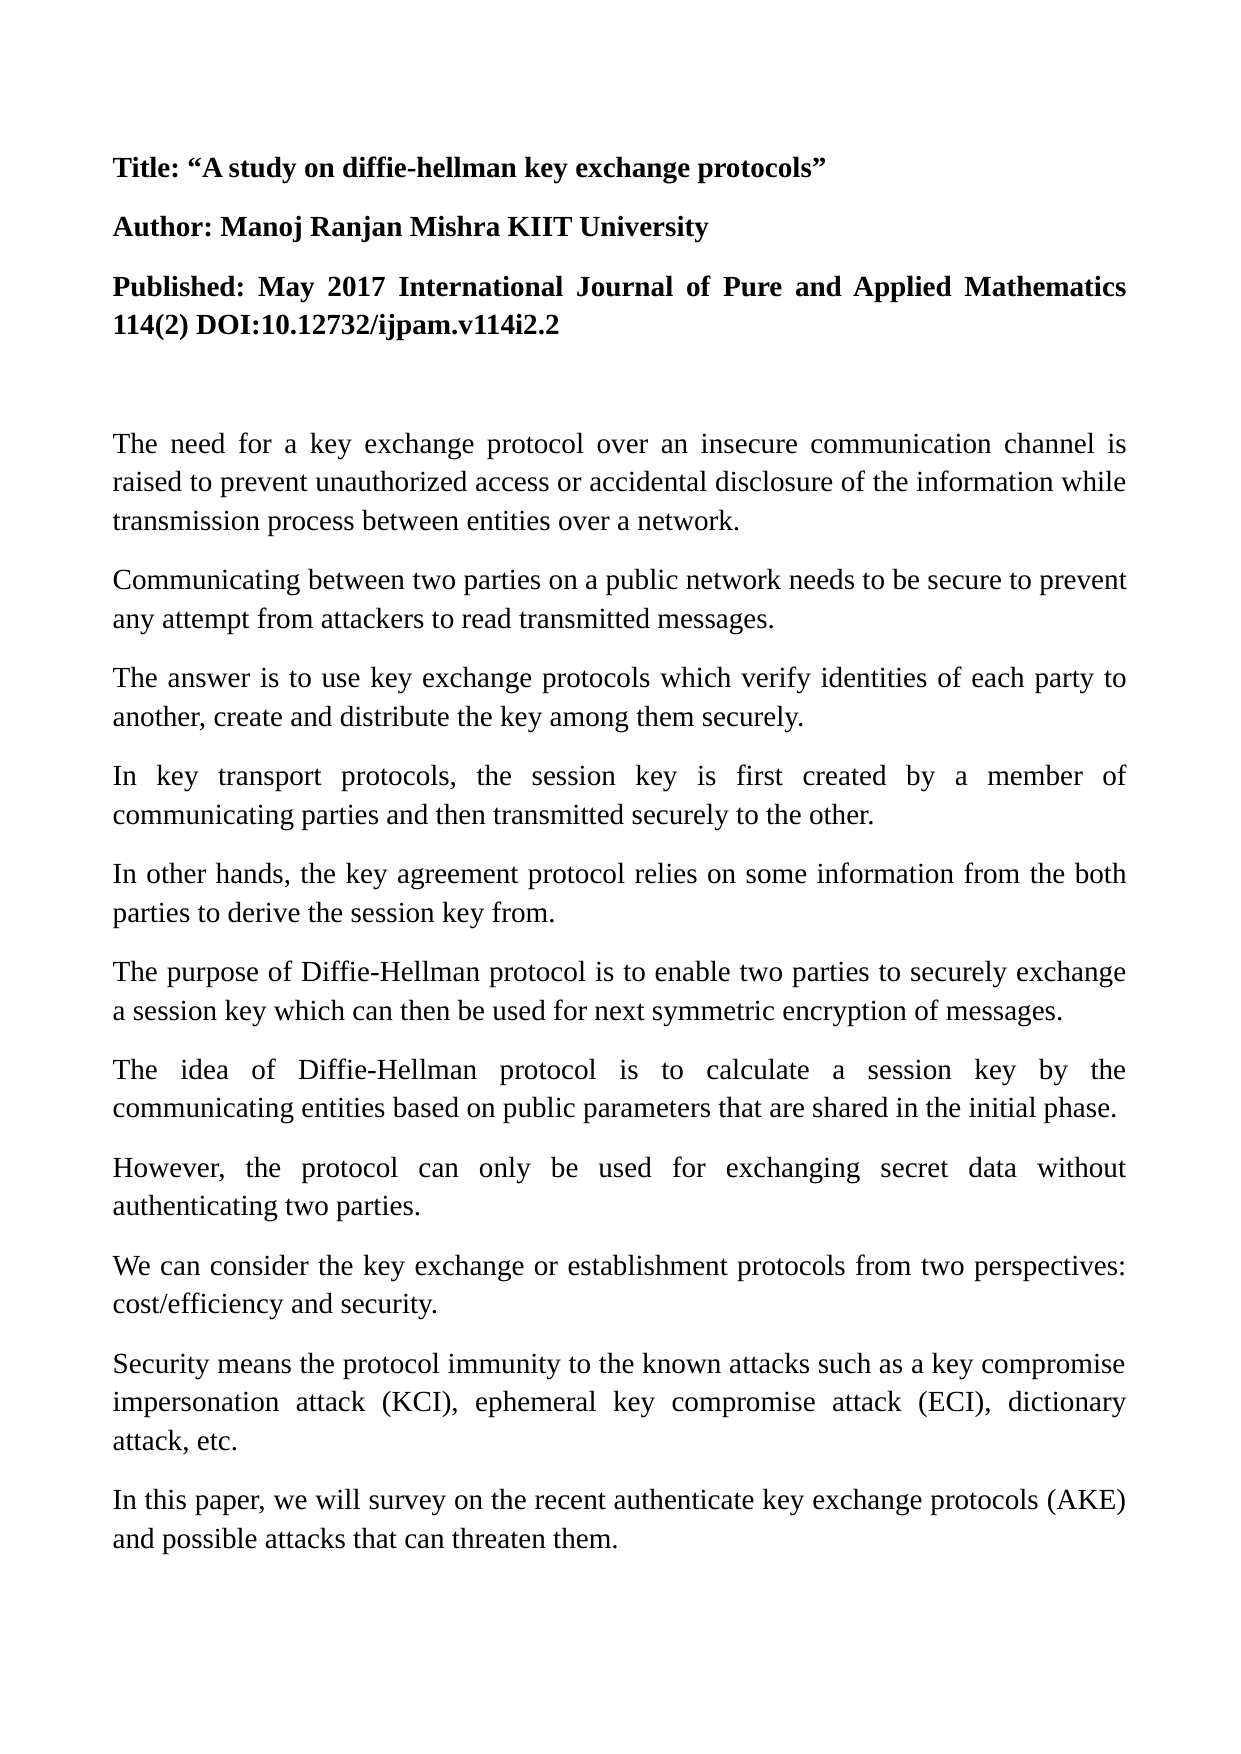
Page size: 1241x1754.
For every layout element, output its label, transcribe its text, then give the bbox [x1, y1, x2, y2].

text Security means the protocol immunity to the known attacks such as a key compromise impersonation attack (KCI), ephemeral key compromise attack (ECI), dictionary attack, etc. [112, 1346, 1128, 1456]
text The answer is to use key exchange protocols which verify identities of each party to another, create and distribute the key among them securely. [112, 660, 1128, 732]
text In this paper, we will survey on the recent authenticate key exchange protocols (AKE) and possible attacks that can threaten them. [112, 1482, 1128, 1554]
text The purpose of Diffie-Hellman protocol is to enable two parties to securely exchange a session key which can then be used for next symmetric encryption of messages. [112, 954, 1128, 1026]
text However, the protocol can only be used for exchanging secret data without authenticating two parties. [112, 1150, 1128, 1222]
text Communicating between two parties on a public network needs to be secure to prevent any attempt from attackers to read transmitted messages. [112, 562, 1128, 634]
text The idea of Diffie-Hellman protocol is to calculate a session key by the communicating entities based on public parameters that are shared in the initial phase. [112, 1052, 1128, 1124]
text Title: “A study on diffie-hellman key exchange protocols” [112, 150, 1128, 183]
text Published: May 2017 International Journal of Pure and Applied Mathematics 114(2) DOI:10.12732/ijpam.v114i2.2 [112, 269, 1128, 341]
text The need for a key exchange protocol over an insecure communication channel is raised to prevent unauthorized access or accidental disclosure of the information while transmission process between entities over a network. [112, 426, 1128, 537]
text In other hands, the key agreement protocol relies on some information from the both parties to derive the session key from. [112, 856, 1128, 928]
text We can consider the key exchange or establishment protocols from two perspectives: cost/efficiency and security. [112, 1248, 1128, 1320]
text In key transport protocols, the session key is first created by a member of communicating parties and then transmitted securely to the other. [112, 758, 1128, 830]
text Author: Manoj Ranjan Mishra KIIT University [112, 209, 1128, 243]
